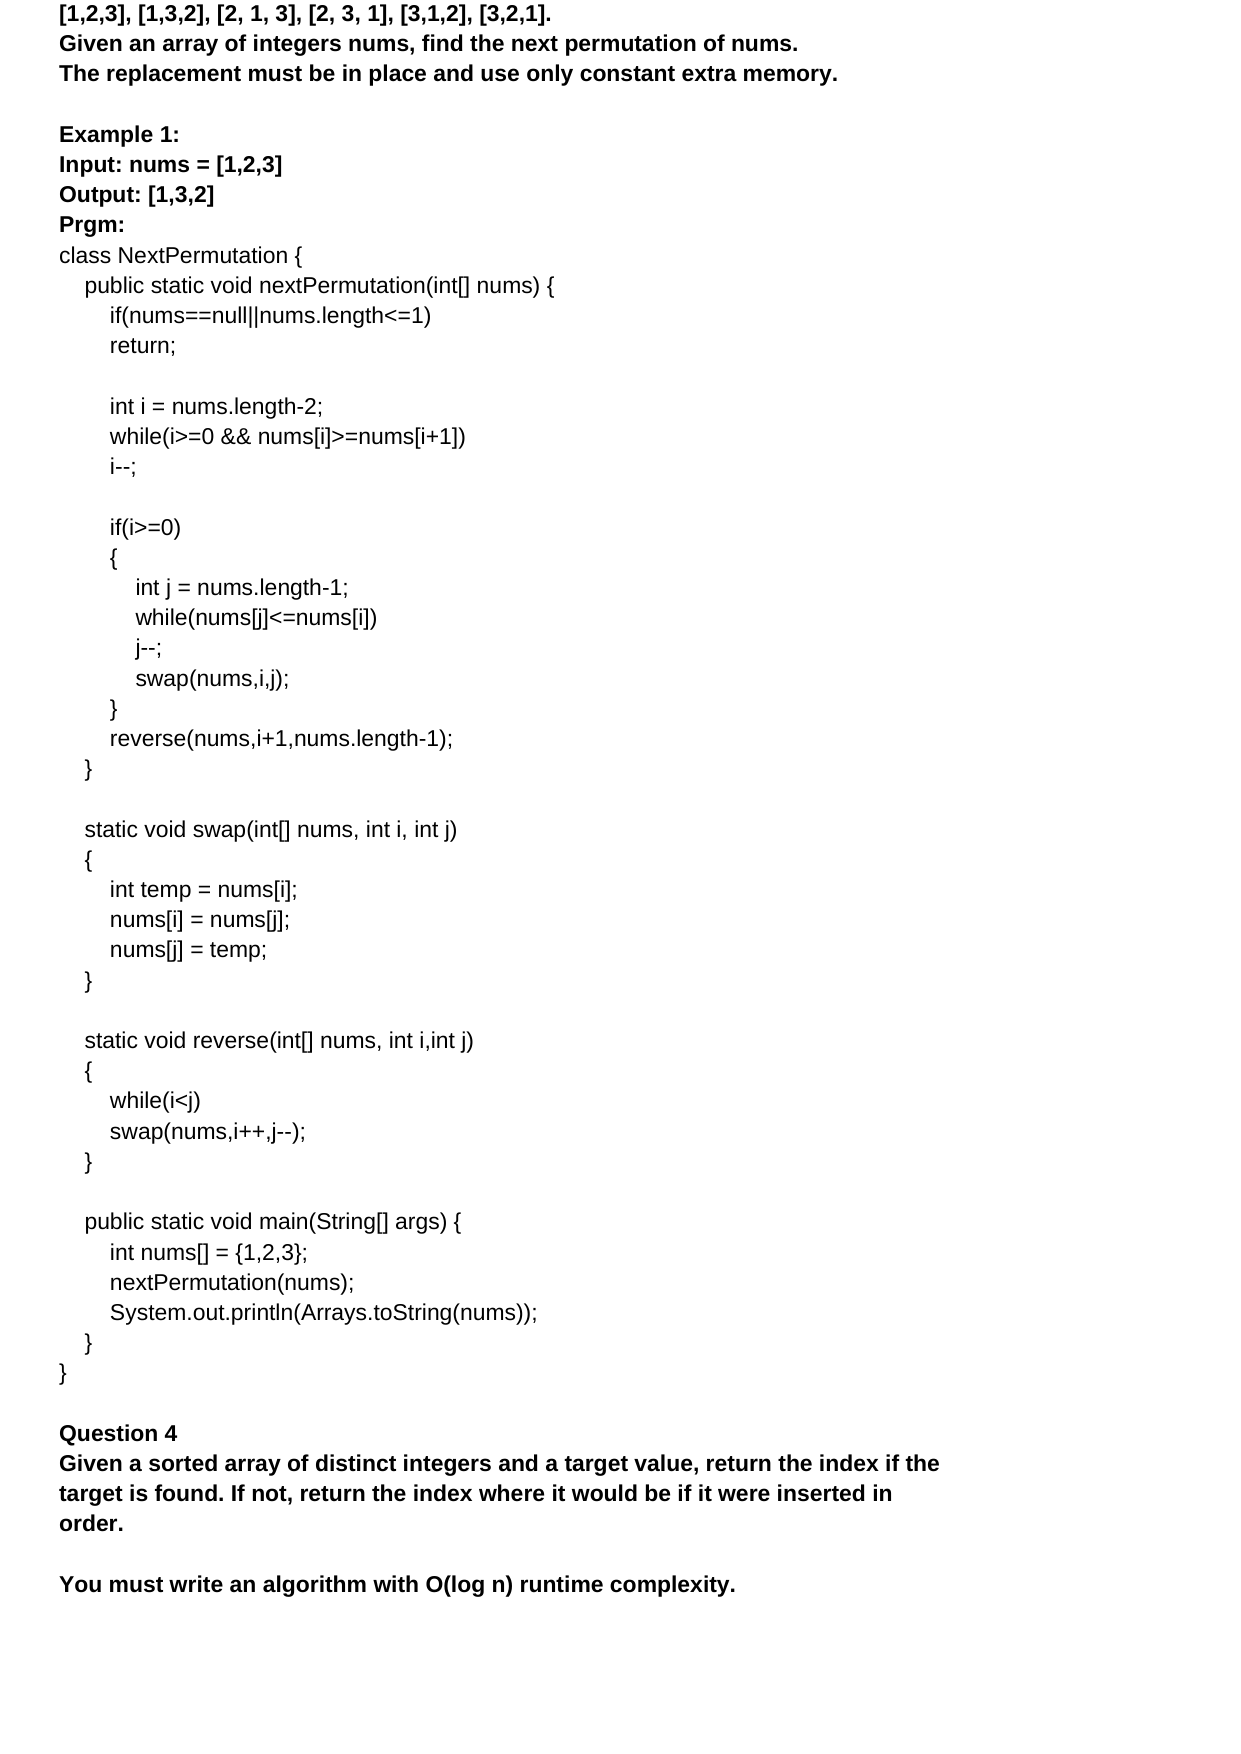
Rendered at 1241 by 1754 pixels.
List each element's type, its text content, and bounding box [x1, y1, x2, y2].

text reverse(nums,i+1,nums.length-1); [59, 725, 1090, 751]
text j--; [59, 634, 1090, 661]
text The replacement must be in place and use only constant extra memory. [59, 60, 1090, 87]
text public static void main(String[] args) { [59, 1208, 1090, 1235]
text swap(nums,i,j); [59, 664, 1090, 691]
text System.out.println(Arrays.toString(nums)); [59, 1299, 1090, 1325]
text static void swap(int[] nums, int i, int j) [59, 816, 1090, 842]
text } [59, 755, 1090, 782]
text public static void nextPermutation(int[] nums) { [59, 272, 1090, 298]
text } [59, 695, 1090, 721]
text if(i>=0) [59, 513, 1090, 540]
text } [59, 1329, 1090, 1356]
text Given a sorted array of distinct integers and a target value, return the index if the [59, 1450, 1090, 1476]
text order. [59, 1510, 1090, 1537]
text } [59, 1148, 1090, 1174]
text int nums[] = {1,2,3}; [59, 1238, 1090, 1265]
text if(nums==null||nums.length<=1) [59, 302, 1090, 328]
text You must write an algorithm with O(log n) runtime complexity. [59, 1571, 1090, 1597]
text int temp = nums[i]; [59, 876, 1090, 902]
text { [59, 544, 1090, 570]
text class NextPermutation { [59, 242, 1090, 268]
text Input: nums = [1,2,3] [59, 151, 1090, 177]
text target is found. If not, return the index where it would be if it were inserted in [59, 1480, 1090, 1507]
text return; [59, 332, 1090, 359]
text nums[i] = nums[j]; [59, 906, 1090, 933]
text while(i>=0 && nums[i]>=nums[i+1]) [59, 423, 1090, 449]
text [1,2,3], [1,3,2], [2, 1, 3], [2, 3, 1], [3,1,2], [3,2,1]. [59, 0, 1090, 26]
text swap(nums,i++,j--); [59, 1118, 1090, 1144]
text nextPermutation(nums); [59, 1269, 1090, 1295]
text static void reverse(int[] nums, int i,int j) [59, 1027, 1090, 1053]
text Prgm: [59, 211, 1090, 238]
text while(nums[j]<=nums[i]) [59, 604, 1090, 631]
text int j = nums.length-1; [59, 574, 1090, 600]
text { [59, 846, 1090, 872]
text Given an array of integers nums, find the next permutation of nums. [59, 30, 1090, 57]
text while(i<j) [59, 1087, 1090, 1114]
text } [59, 967, 1090, 993]
text i--; [59, 453, 1090, 479]
text Question 4 [59, 1420, 1090, 1446]
text } [59, 1359, 1090, 1386]
text nums[j] = temp; [59, 936, 1090, 963]
text Example 1: [59, 121, 1090, 147]
text { [59, 1057, 1090, 1084]
text int i = nums.length-2; [59, 393, 1090, 419]
text Output: [1,3,2] [59, 181, 1090, 208]
